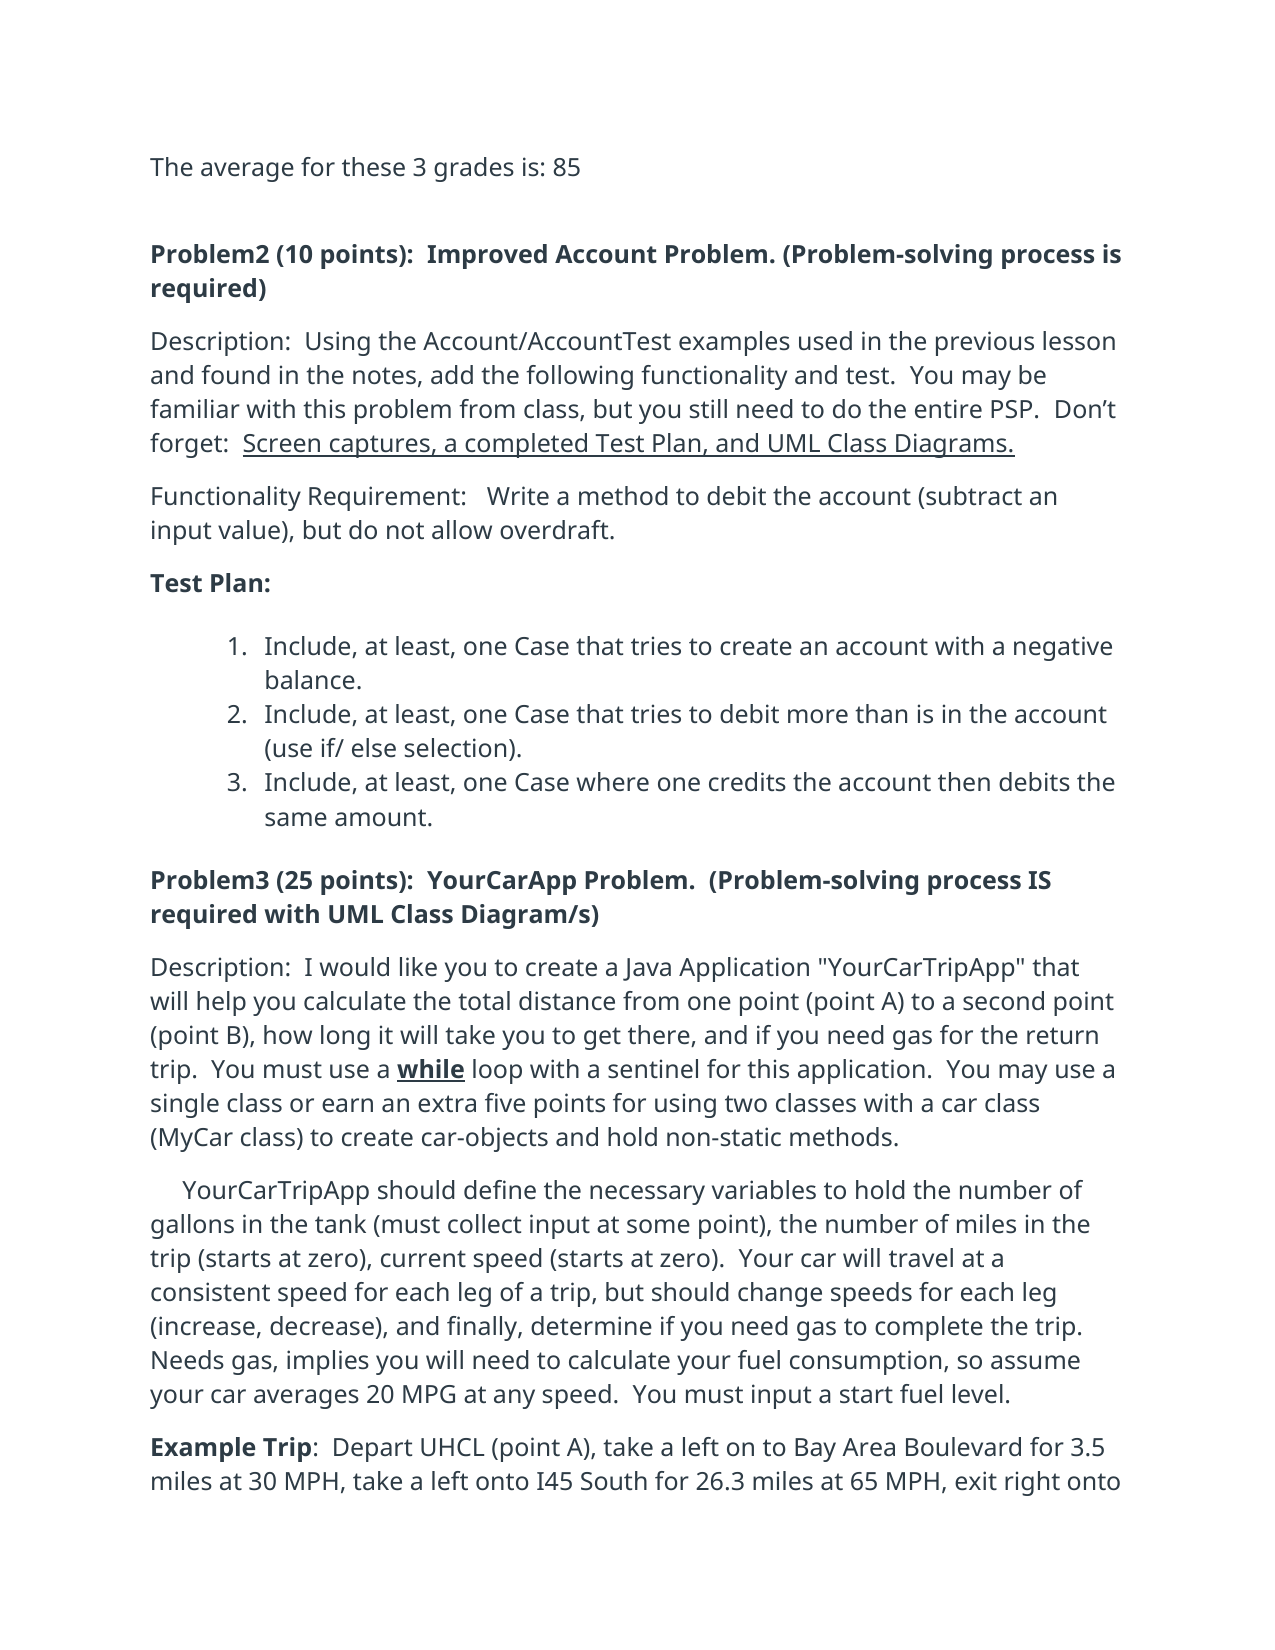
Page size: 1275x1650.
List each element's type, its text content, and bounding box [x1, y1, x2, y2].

list Include, at least, one Case that tries to create an account with a negative balance. [227, 629, 1125, 697]
text Functionality Requirement: Write a method to debit the account (subtract an input value), but do not allow overdraft. [150, 479, 1125, 547]
text Description: I would like you to create a Java Application "YourCarTripApp" that will help you calculate the total distance from one point (point A) to a second point (point B), how long it will take you to get there, and if you need gas for the return trip. You must use a while loop with a sentinel for this application. You may use a single class or earn an extra five points for using two classes with a car class (MyCar class) to create car-objects and hold non-static methods. [150, 949, 1125, 1154]
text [150, 1429, 1125, 1498]
text Problem2 (10 points): Improved Account Problem. (Problem-solving process is required) [150, 203, 1125, 305]
text Test Plan: [150, 566, 1125, 600]
text The average for these 3 grades is: 85 [150, 150, 1125, 184]
text Description: Using the Account/AccountTest examples used in the previous lesson and found in the notes, add the following functionality and test. You may be familiar with this problem from class, but you still need to do the entire PSP. Don’t forget: Screen captures, a completed Test Plan, and UML Class Diagrams. [150, 324, 1125, 460]
text YourCarTripApp should define the necessary variables to hold the number of gallons in the tank (must collect input at some point), the number of miles in the trip (starts at zero), current speed (starts at zero). Your car will travel at a consistent speed for each leg of a trip, but should change speeds for each leg (increase, decrease), and finally, determine if you need gas to complete the trip. Needs gas, implies you will need to calculate your fuel consumption, so assume your car averages 20 MPG at any speed. You must input a start fuel level. [150, 1172, 1125, 1411]
list Include, at least, one Case that tries to debit more than is in the account (use if/ else selection). [227, 697, 1125, 765]
text Problem3 (25 points): YourCarApp Problem. (Problem-solving process IS required with UML Class Diagram/s) [150, 862, 1125, 931]
list Include, at least, one Case where one credits the account then debits the same amount. [227, 765, 1125, 833]
